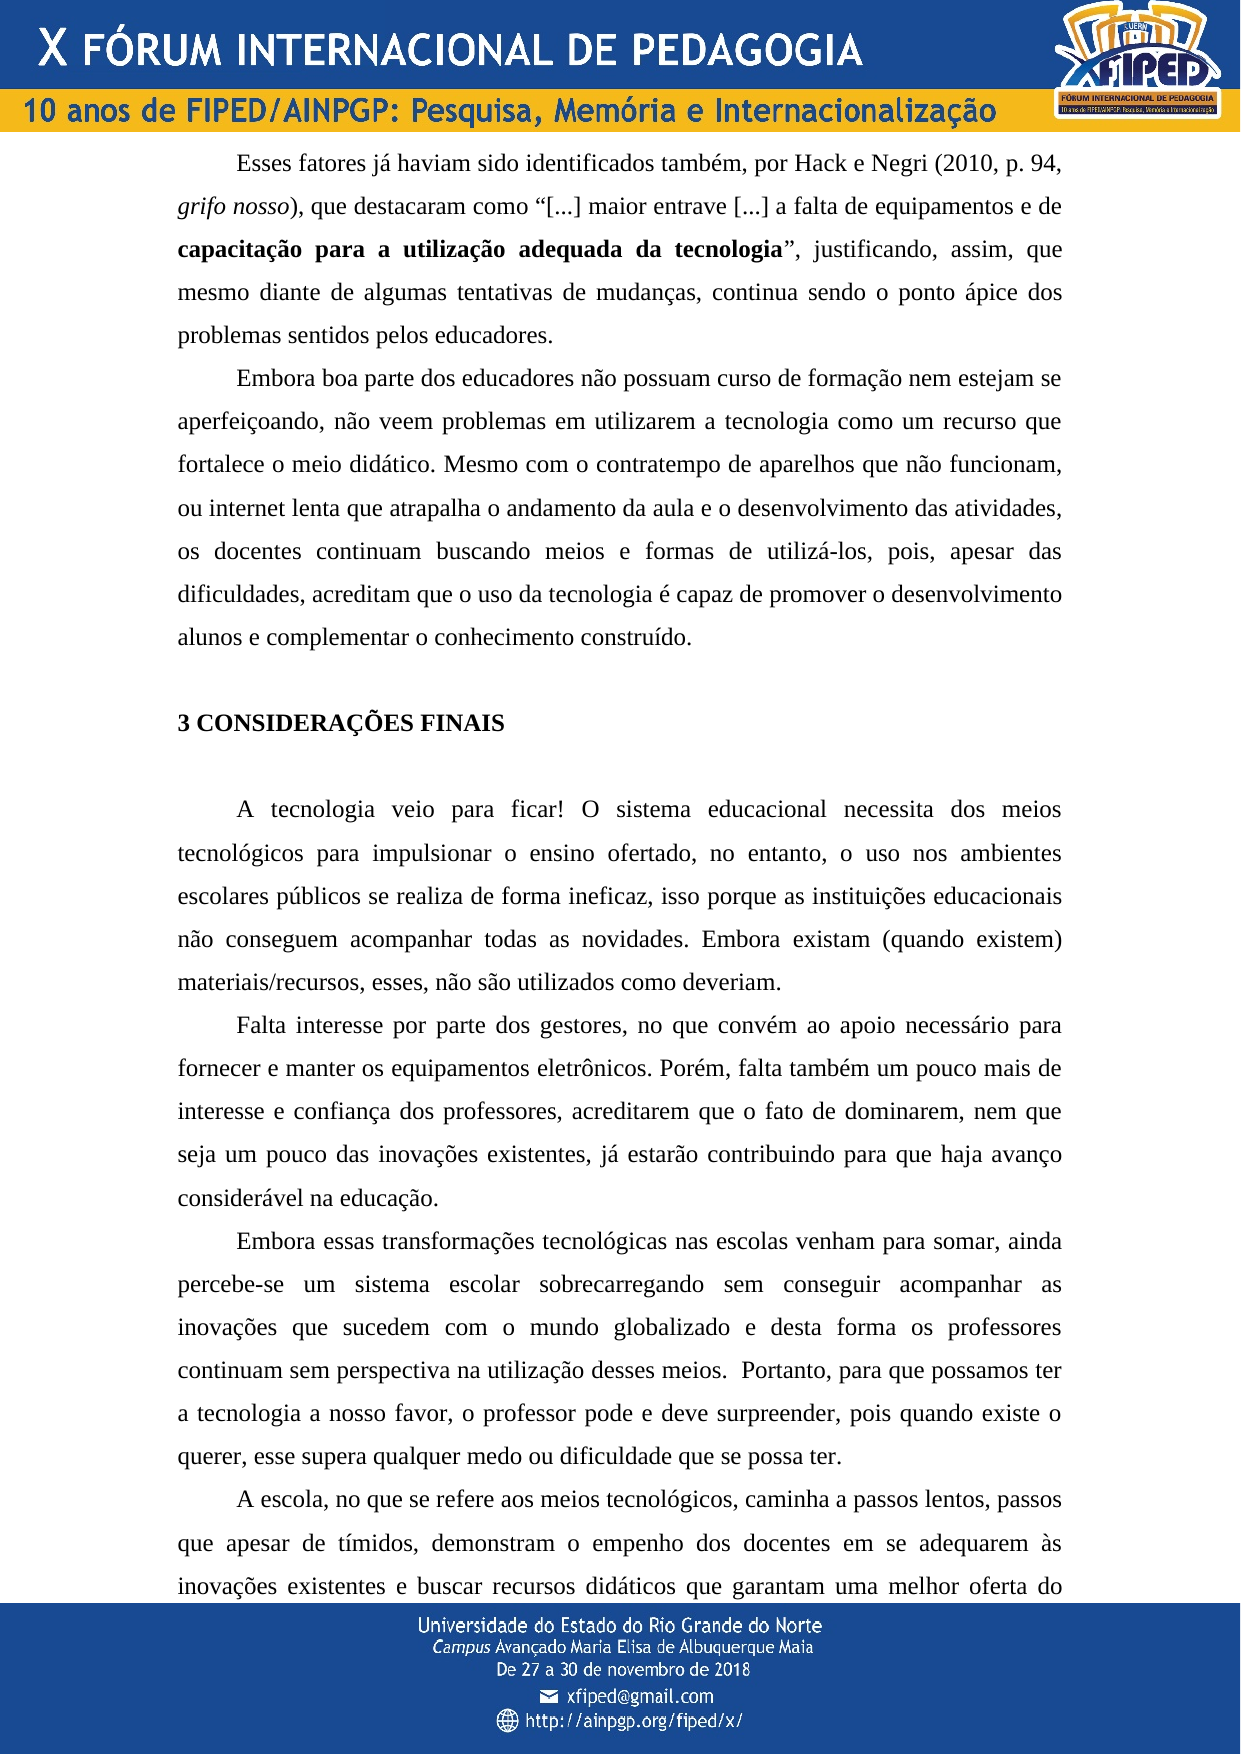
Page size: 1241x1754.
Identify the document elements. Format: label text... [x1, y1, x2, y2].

text 3 CONSIDERAÇÕES FINAIS [177, 708, 1063, 737]
text A tecnologia veio para ficar! O sistema educacional necessita dos meios tecnológicos para impulsionar o ensino ofertado, no entanto, o uso nos ambientes escolares públicos se realiza de forma ineficaz, isso porque as instituições educacionais não conseguem acompanhar todas as novidades. Embora existam (quando existem) materiais/recursos, esses, não são utilizados como deveriam. [177, 794, 1063, 996]
text Esses fatores já haviam sido identificados também, por Hack e Negri (2010, p. 94, grifo nosso), que destacaram como “[...] maior entrave [...] a falta de equipamentos e de capacitação para a utilização adequada da tecnologia”, justificando, assim, que mesmo diante de algumas tentativas de mudanças, continua sendo o ponto ápice dos problemas sentidos pelos educadores. [177, 148, 1063, 349]
picture [0, 0, 1241, 132]
picture [0, 1603, 1241, 1754]
text Falta interesse por parte dos gestores, no que convém ao apoio necessário para fornecer e manter os equipamentos eletrônicos. Porém, falta também um pouco mais de interesse e confiança dos professores, acreditarem que o fato de dominarem, nem que seja um pouco das inovações existentes, já estarão contribuindo para que haja avanço considerável na educação. [177, 1010, 1063, 1211]
text Embora essas transformações tecnológicas nas escolas venham para somar, ainda percebe-se um sistema escolar sobrecarregando sem conseguir acompanhar as inovações que sucedem com o mundo globalizado e desta forma os professores continuam sem perspectiva na utilização desses meios. Portanto, para que possamos ter a tecnologia a nosso favor, o professor pode e deve surpreender, pois quando existe o querer, esse supera qualquer medo ou dificuldade que se possa ter. [177, 1226, 1063, 1470]
text Embora boa parte dos educadores não possuam curso de formação nem estejam se aperfeiçoando, não veem problemas em utilizarem a tecnologia como um recurso que fortalece o meio didático. Mesmo com o contratempo de aparelhos que não funcionam, ou internet lenta que atrapalha o andamento da aula e o desenvolvimento das atividades, os docentes continuam buscando meios e formas de utilizá-los, pois, apesar das dificuldades, acreditam que o uso da tecnologia é capaz de promover o desenvolvimento alunos e complementar o conhecimento construído. [177, 363, 1063, 651]
